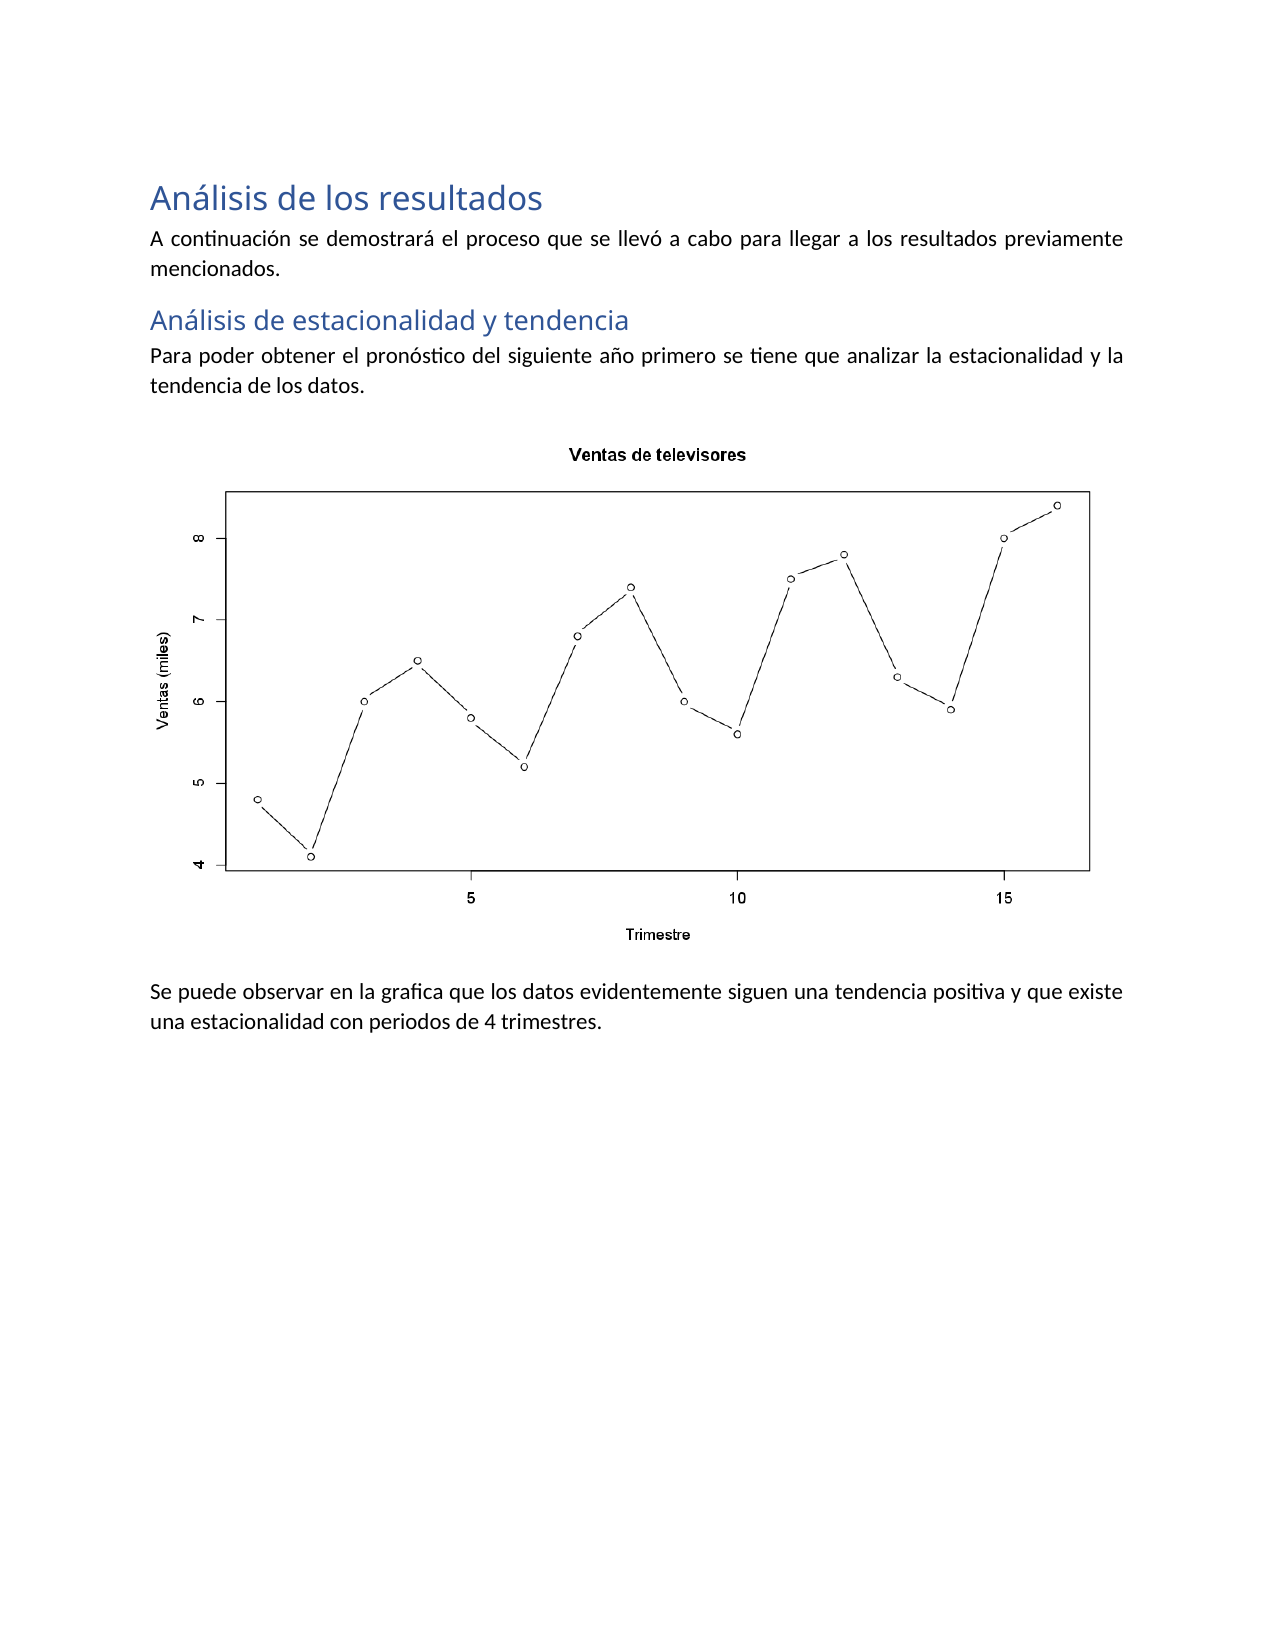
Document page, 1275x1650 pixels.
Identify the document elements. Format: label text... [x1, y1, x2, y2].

text A continuación se demostrará el proceso que se llevó a cabo para llegar a los resultados previamente mencionados. [150, 224, 1125, 282]
subtitle Análisis de estacionalidad y tendencia [150, 301, 1125, 338]
text Se puede observar en la grafica que los datos evidentemente siguen una tendencia positiva y que existe una estacionalidad con periodos de 4 trimestres. [150, 977, 1125, 1035]
text Para poder obtener el pronóstico del siguiente año primero se tiene que analizar la estacionalidad y la tendencia de los datos. [150, 341, 1125, 399]
picture [152, 417, 1123, 958]
subtitle Análisis de los resultados [150, 175, 1125, 220]
